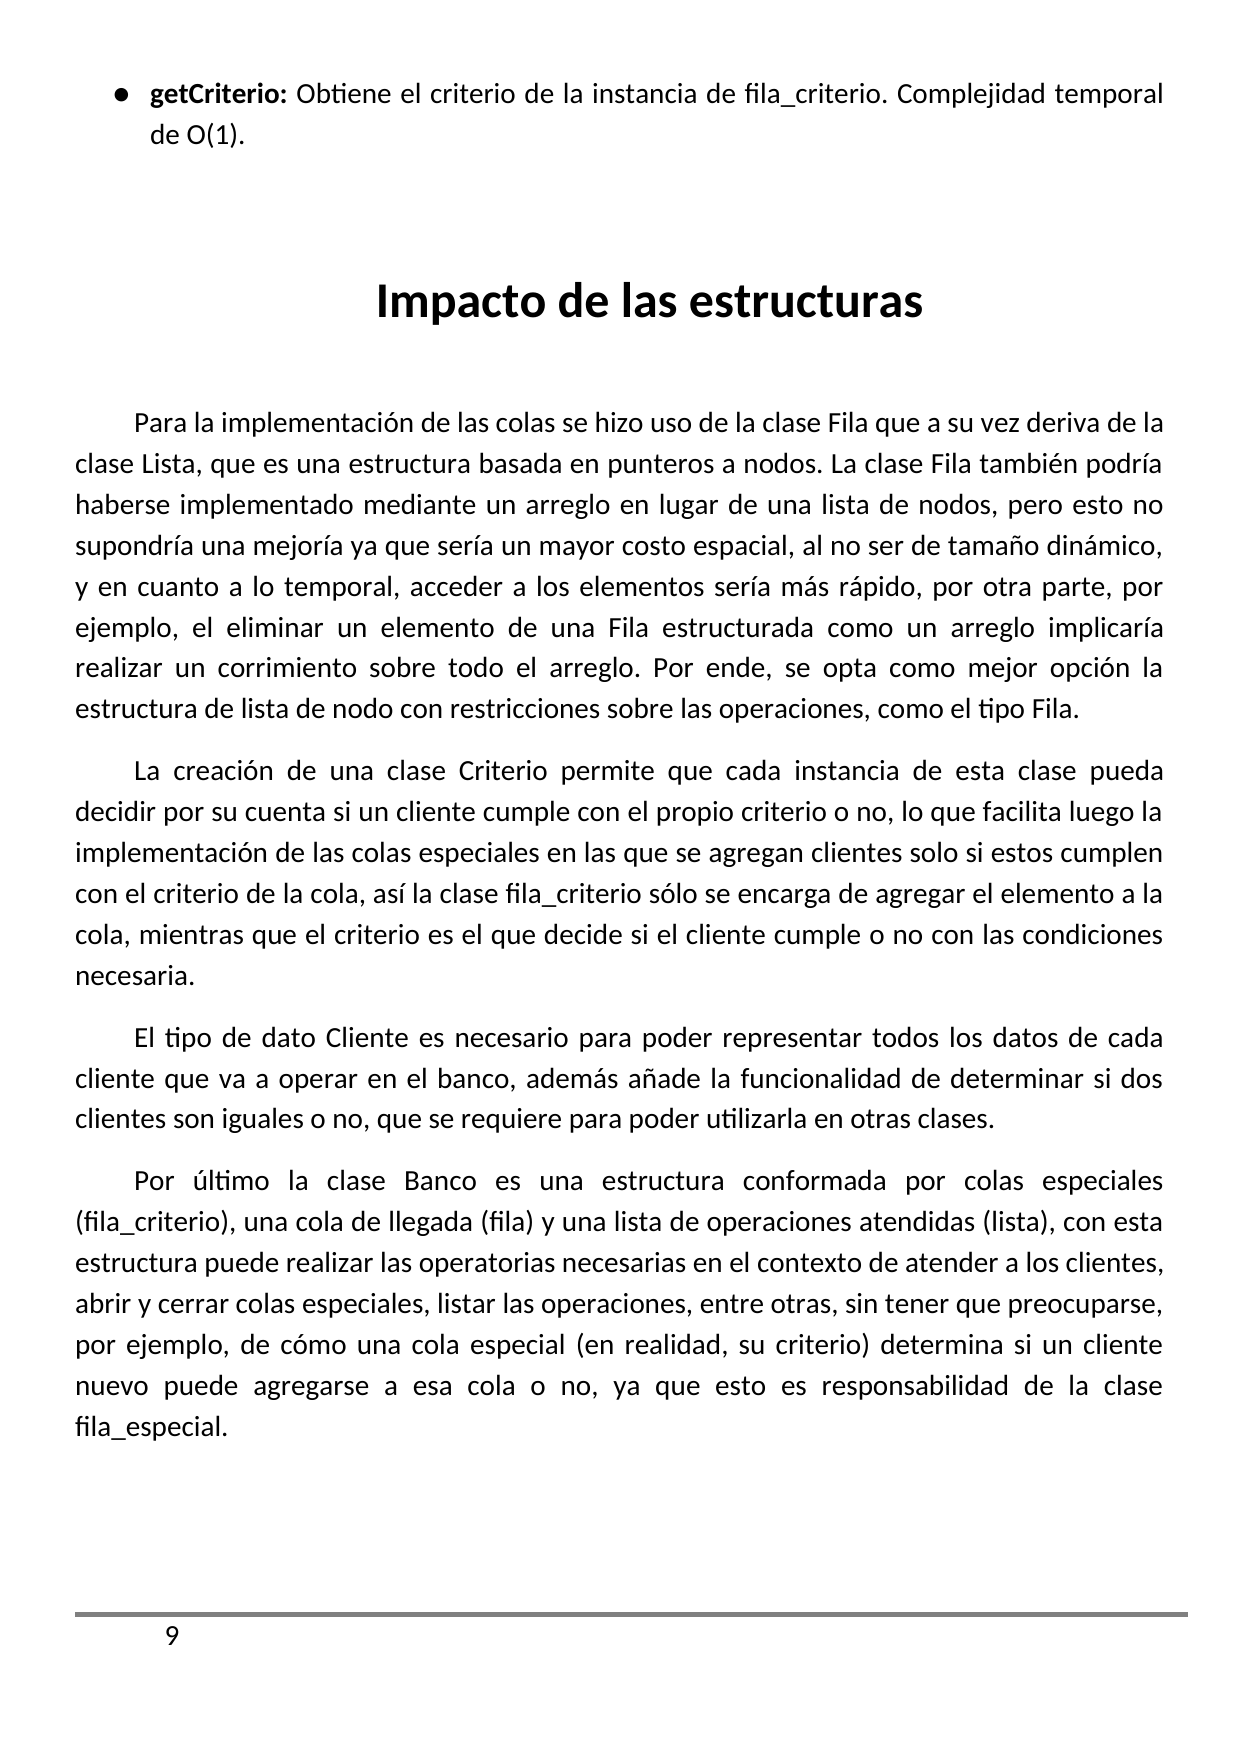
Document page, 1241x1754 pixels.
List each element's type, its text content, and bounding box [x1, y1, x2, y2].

list getCriterio: Obtiene el criterio de la instancia de fila_criterio. Complejidad temporal de O(1). [112, 75, 1165, 152]
subtitle Impacto de las estructuras [75, 269, 1165, 330]
text El tipo de dato Cliente es necesario para poder representar todos los datos de cada cliente que va a operar en el banco, además añade la funcionalidad de determinar si dos clientes son iguales o no, que se requiere para poder utilizarla en otras clases. [75, 1019, 1165, 1136]
text Por último la clase Banco es una estructura conformada por colas especiales (fila_criterio), una cola de llegada (fila) y una lista de operaciones atendidas (lista), con esta estructura puede realizar las operatorias necesarias en el contexto de atender a los clientes, abrir y cerrar colas especiales, listar las operaciones, entre otras, sin tener que preocuparse, por ejemplo, de cómo una cola especial (en realidad, su criterio) determina si un cliente nuevo puede agregarse a esa cola o no, ya que esto es responsabilidad de la clase fila_especial. [75, 1162, 1165, 1444]
text La creación de una clase Criterio permite que cada instancia de esta clase pueda decidir por su cuenta si un cliente cumple con el propio criterio o no, lo que facilita luego la implementación de las colas especiales en las que se agregan clientes solo si estos cumplen con el criterio de la cola, así la clase fila_criterio sólo se encarga de agregar el elemento a la cola, mientras que el criterio es el que decide si el cliente cumple o no con las condiciones necesaria. [75, 752, 1165, 993]
text Para la implementación de las colas se hizo uso de la clase Fila que a su vez deriva de la clase Lista, que es una estructura basada en punteros a nodos. La clase Fila también podría haberse implementado mediante un arreglo en lugar de una lista de nodos, pero esto no supondría una mejoría ya que sería un mayor costo espacial, al no ser de tamaño dinámico, y en cuanto a lo temporal, acceder a los elementos sería más rápido, por otra parte, por ejemplo, el eliminar un elemento de una Fila estructurada como un arreglo implicaría realizar un corrimiento sobre todo el arreglo. Por ende, se opta como mejor opción la estructura de lista de nodo con restricciones sobre las operaciones, como el tipo Fila. [75, 404, 1165, 726]
